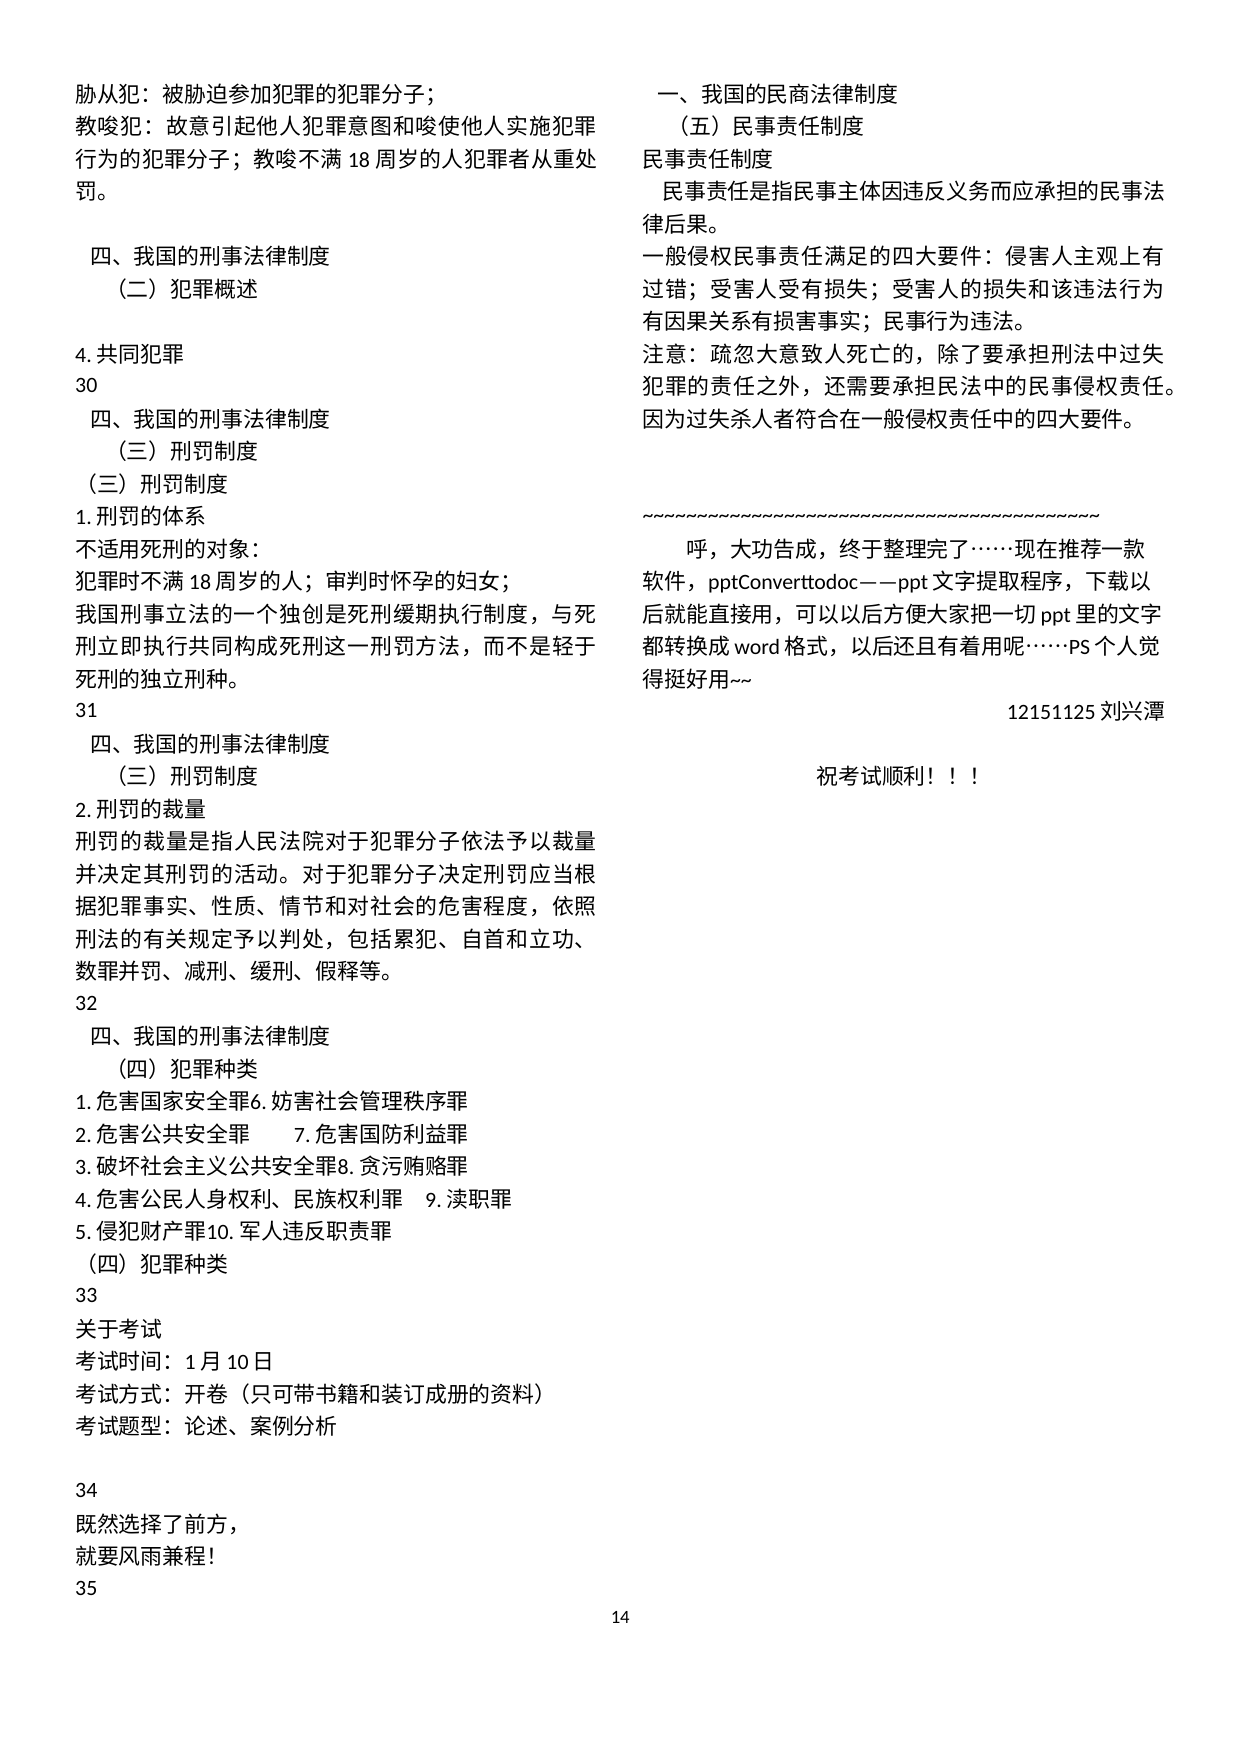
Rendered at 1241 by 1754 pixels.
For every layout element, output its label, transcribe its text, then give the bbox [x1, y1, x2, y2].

text 2. 危害公共安全罪 7. 危害国防利益罪 [75, 1116, 598, 1149]
text 既然选择了前方， [75, 1506, 598, 1539]
text （三）刑罚制度 [75, 434, 598, 466]
text 祝考试顺利！！！ [642, 759, 1165, 791]
text 31 [75, 694, 598, 726]
text 刑罚的裁量是指人民法院对于犯罪分子依法予以裁量并决定其刑罚的活动。对于犯罪分子决定刑罚应当根据犯罪事实、性质、情节和对社会的危害程度，依照刑法的有关规定予以判处，包括累犯、自首和立功、数罪并罚、减刑、缓刑、假释等。 [75, 824, 598, 986]
text 关于考试 [75, 1311, 598, 1344]
text 34 [75, 1474, 598, 1506]
text （二）犯罪概述 [75, 271, 598, 304]
text 1. 刑罚的体系 [75, 499, 598, 531]
text 考试时间：1月10日 [75, 1344, 598, 1376]
text 12151125刘兴潭 [642, 694, 1165, 726]
text 考试题型：论述、案例分析 [75, 1409, 598, 1441]
text 35 [75, 1571, 598, 1604]
text 一般侵权民事责任满足的四大要件：侵害人主观上有过错；受害人受有损失；受害人的损失和该违法行为有因果关系有损害事实；民事行为违法。 [642, 239, 1165, 336]
text 四、我国的刑事法律制度 [75, 1019, 598, 1051]
text （三）刑罚制度 [75, 466, 598, 499]
text 30 [75, 369, 598, 401]
text 2. 刑罚的裁量 [75, 791, 598, 824]
text 四、我国的刑事法律制度 [75, 239, 598, 271]
text 胁从犯：被胁迫参加犯罪的犯罪分子； [75, 76, 598, 109]
text （五）民事责任制度 [642, 109, 1165, 141]
text 5. 侵犯财产罪 10. 军人违反职责罪 [75, 1214, 598, 1246]
text 教唆犯：故意引起他人犯罪意图和唆使他人实施犯罪行为的犯罪分子；教唆不满18周岁的人犯罪者从重处罚。 [75, 109, 598, 206]
text 我国刑事立法的一个独创是死刑缓期执行制度，与死刑立即执行共同构成死刑这一刑罚方法，而不是轻于死刑的独立刑种。 [75, 596, 598, 694]
text 就要风雨兼程！ [75, 1539, 598, 1571]
text 3. 破坏社会主义公共安全罪 8. 贪污贿赂罪 [75, 1149, 598, 1181]
text 1. 危害国家安全罪 6. 妨害社会管理秩序罪 [75, 1084, 598, 1116]
text 呼，大功告成，终于整理完了……现在推荐一款软件，pptConverttodoc——ppt文字提取程序，下载以后就能直接用，可以以后方便大家把一切ppt里的文字都转换成word格式，以后还且有着用呢……PS个人觉得挺好用~~ [642, 531, 1165, 694]
text 注意：疏忽大意致人死亡的，除了要承担刑法中过失犯罪的责任之外，还需要承担民法中的民事侵权责任。因为过失杀人者符合在一般侵权责任中的四大要件。 [642, 336, 1165, 434]
text 32 [75, 986, 598, 1019]
text 犯罪时不满18周岁的人；审判时怀孕的妇女； [75, 564, 598, 596]
text （四）犯罪种类 [75, 1246, 598, 1279]
text 四、我国的刑事法律制度 [75, 401, 598, 434]
text （三）刑罚制度 [75, 759, 598, 791]
text 4. 共同犯罪 [75, 336, 598, 369]
text 民事责任是指民事主体因违反义务而应承担的民事法律后果。 [642, 174, 1165, 239]
text 四、我国的刑事法律制度 [75, 726, 598, 759]
text 考试方式：开卷（只可带书籍和装订成册的资料） [75, 1376, 598, 1409]
text 不适用死刑的对象： [75, 531, 598, 564]
text 民事责任制度 [642, 141, 1165, 174]
text 一、我国的民商法律制度 [642, 76, 1165, 109]
text 33 [75, 1279, 598, 1311]
text （四）犯罪种类 [75, 1051, 598, 1084]
text ~~~~~~~~~~~~~~~~~~~~~~~~~~~~~~~~~~~~~~~~~~ [642, 499, 1165, 531]
text 4. 危害公民人身权利、民族权利罪 9. 渎职罪 [75, 1181, 598, 1214]
